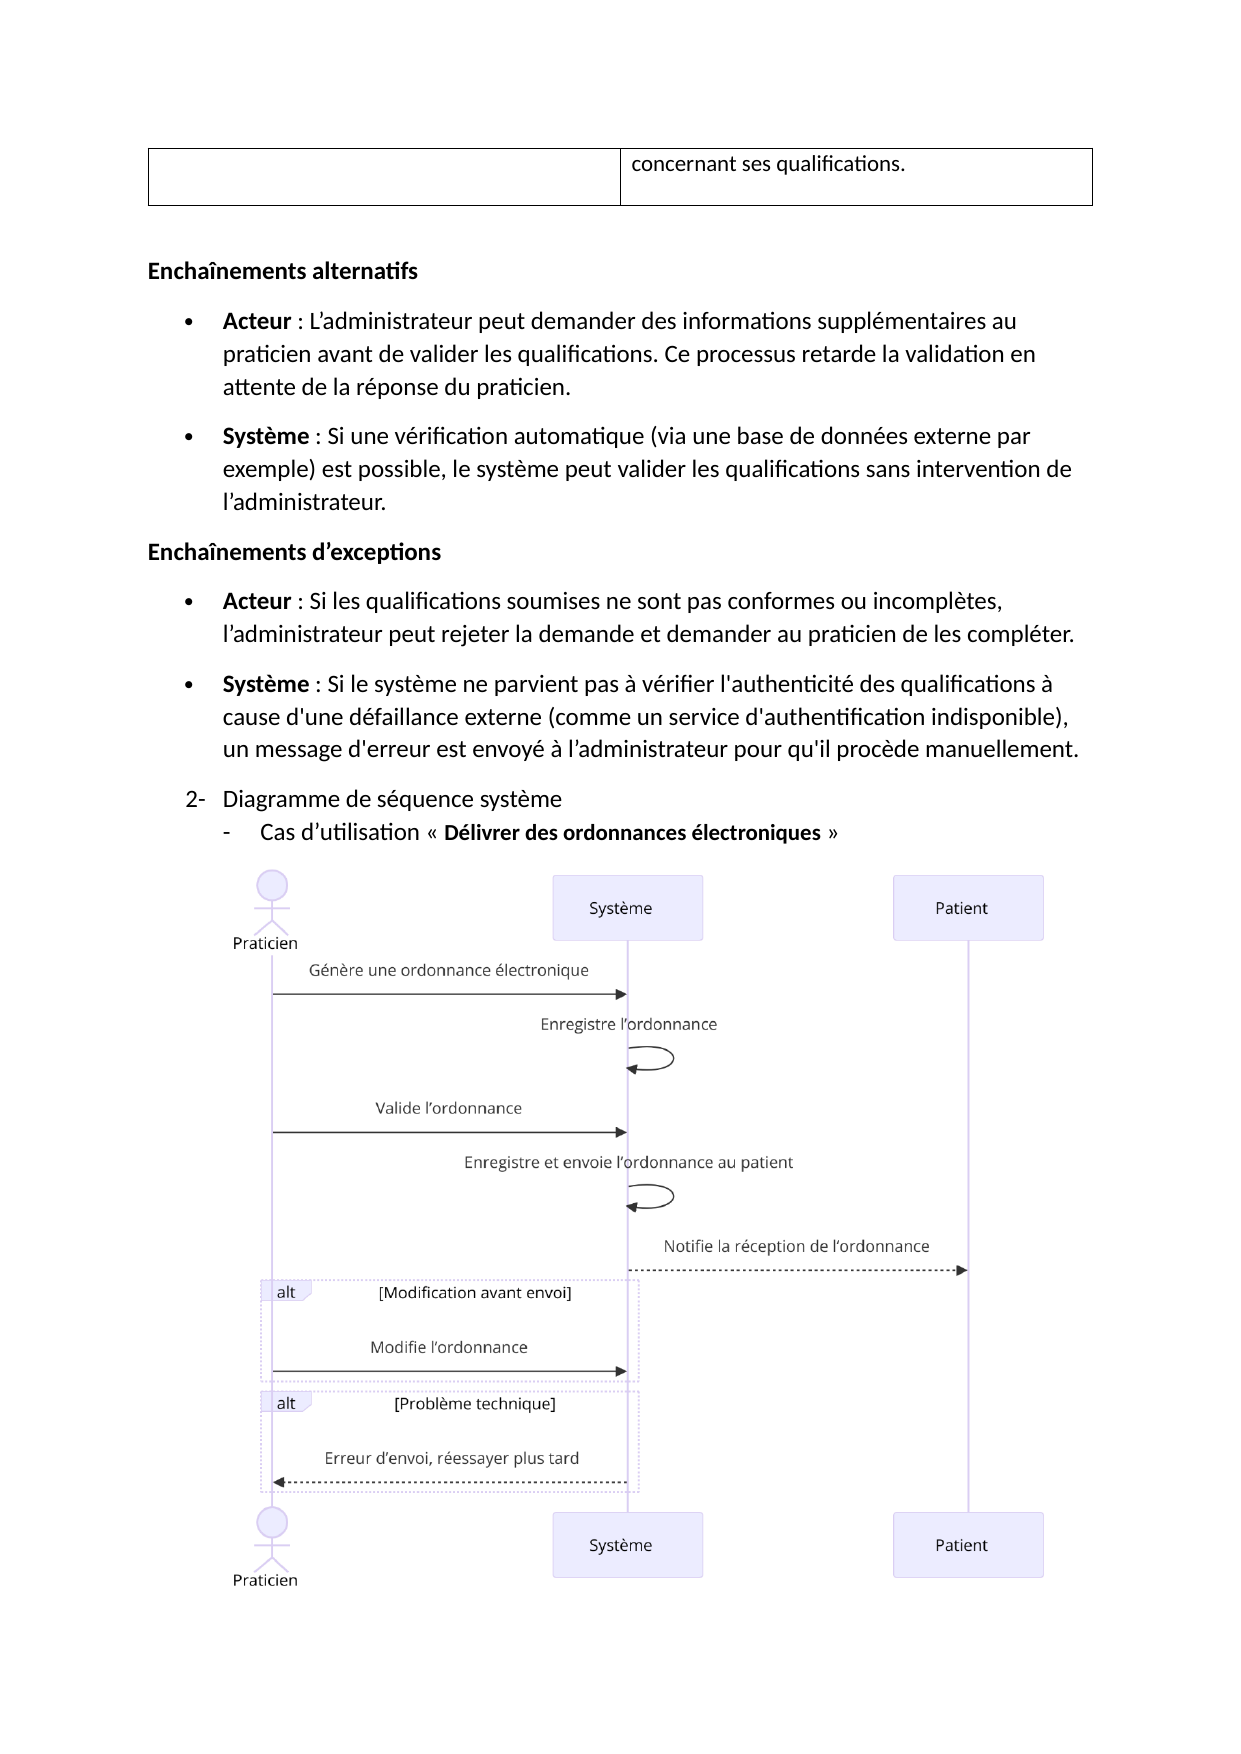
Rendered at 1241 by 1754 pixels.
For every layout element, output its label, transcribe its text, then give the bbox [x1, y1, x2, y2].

picture [147, 865, 1093, 1588]
list Acteur : L’administrateur peut demander des informations supplémentaires au praticien avant de valider les qualifications. Ce processus retarde la validation en attente de la réponse du praticien. [185, 305, 1093, 401]
text Enchaînements alternatifs [148, 255, 1093, 286]
list Acteur : Si les qualifications soumises ne sont pas conformes ou incomplètes, l’administrateur peut rejeter la demande et demander au praticien de les compléter. [185, 585, 1093, 649]
list Système : Si une vérification automatique (via une base de données externe par exemple) est possible, le système peut valider les qualifications sans intervention de l’administrateur. [185, 420, 1093, 517]
list Système : Si le système ne parvient pas à vérifier l'authenticité des qualifications à cause d'une défaillance externe (comme un service d'authentification indisponible), un message d'erreur est envoyé à l’administrateur pour qu'il procède manuellement. [185, 668, 1093, 764]
list Cas d’utilisation « Délivrer des ordonnances électroniques » [223, 816, 1093, 847]
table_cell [621, 149, 1092, 205]
text Enchaînements d’exceptions [148, 536, 1093, 566]
list Diagramme de séquence système [185, 783, 1093, 814]
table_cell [149, 149, 620, 205]
